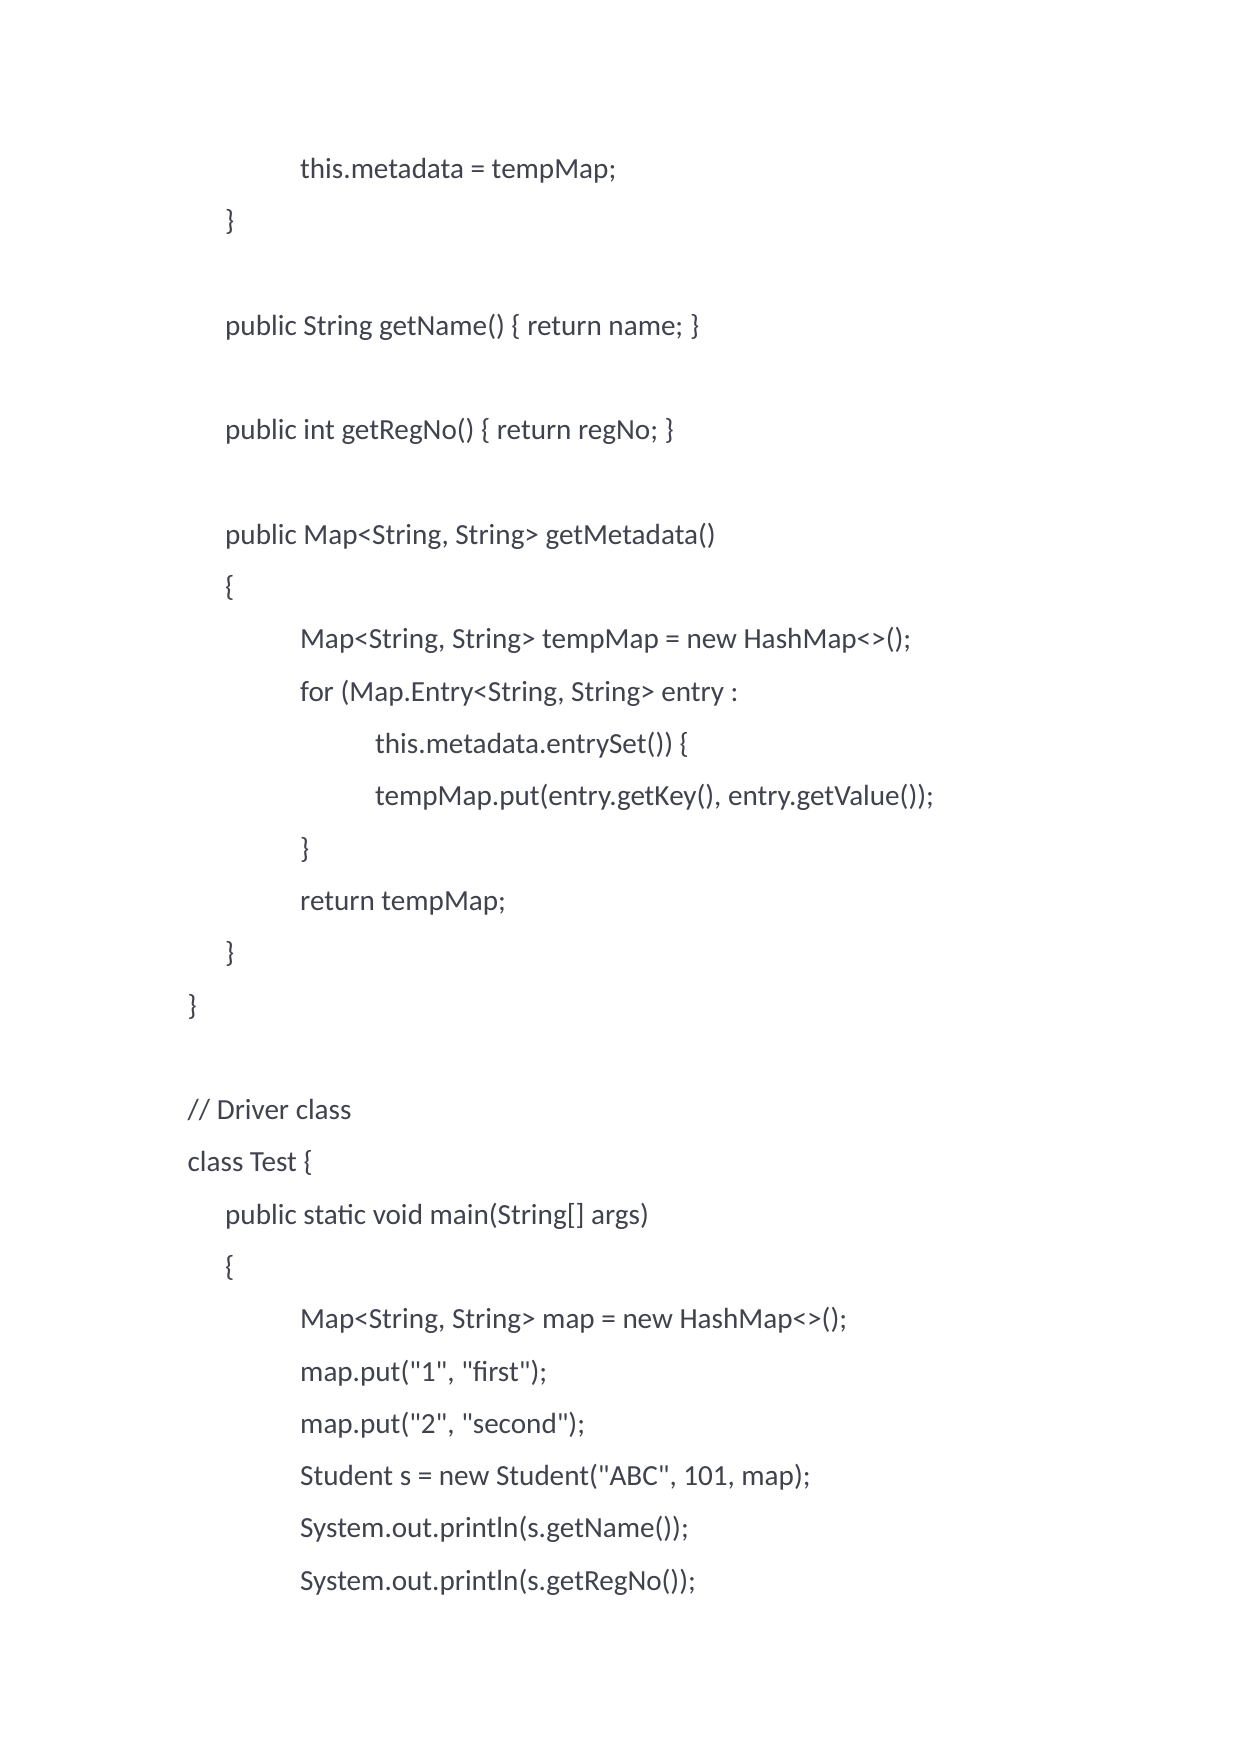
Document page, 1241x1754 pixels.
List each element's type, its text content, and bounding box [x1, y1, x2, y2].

text Map<String, String> tempMap = new HashMap<>(); [187, 621, 1090, 656]
text } [187, 987, 1090, 1022]
text } [187, 830, 1090, 865]
text Student s = new Student("ABC", 101, map); [187, 1457, 1090, 1493]
text this.metadata.entrySet()) { [187, 725, 1090, 761]
text return tempMap; [187, 882, 1090, 918]
text this.metadata = tempMap; [187, 150, 1090, 186]
text Map<String, String> map = new HashMap<>(); [187, 1300, 1090, 1336]
text public Map<String, String> getMetadata() [187, 516, 1090, 552]
text // Driver class [187, 1091, 1090, 1127]
text System.out.println(s.getName()); [187, 1509, 1090, 1545]
text tempMap.put(entry.getKey(), entry.getValue()); [187, 777, 1090, 813]
text } [187, 934, 1090, 970]
text { [187, 568, 1090, 604]
text class Test { [187, 1143, 1090, 1179]
text public String getName() { return name; } [187, 307, 1090, 342]
text System.out.println(s.getRegNo()); [187, 1562, 1090, 1597]
text public static void main(String[] args) [187, 1196, 1090, 1231]
text { [187, 1248, 1090, 1284]
text } [187, 202, 1090, 238]
text public int getRegNo() { return regNo; } [187, 411, 1090, 447]
text map.put("2", "second"); [187, 1405, 1090, 1441]
text for (Map.Entry<String, String> entry : [187, 673, 1090, 708]
text map.put("1", "first"); [187, 1353, 1090, 1388]
